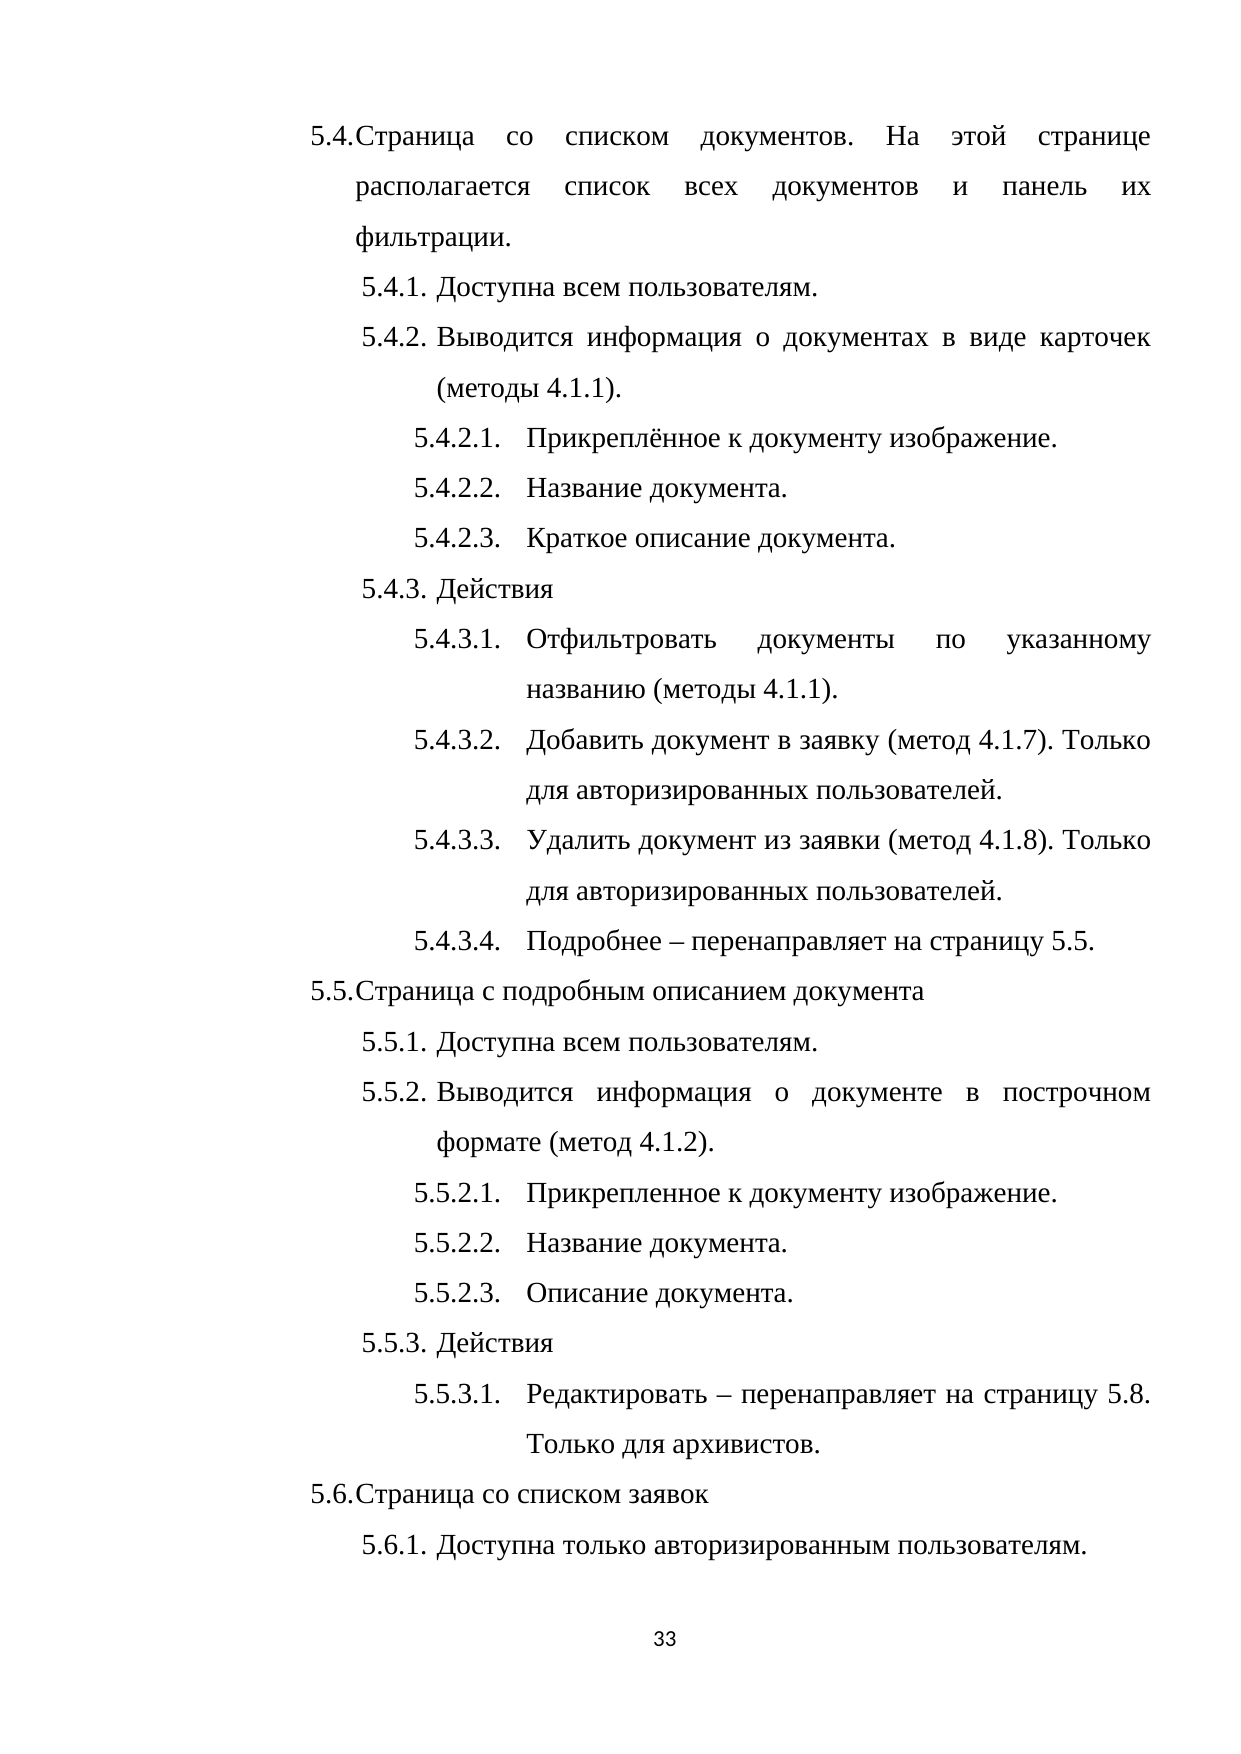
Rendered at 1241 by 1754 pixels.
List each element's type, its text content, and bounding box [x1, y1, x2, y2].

list Подробнее – перенаправляет на страницу 5.5. [413, 923, 1152, 957]
list Действия [361, 571, 1152, 604]
list Название документа. [413, 470, 1152, 504]
list Удалить документ из заявки (метод 4.1.8). Только для авторизированных пользователей. [413, 822, 1152, 906]
list Доступна всем пользователям. [361, 269, 1152, 303]
list Действия [361, 1326, 1152, 1359]
list Выводится информация о документах в виде карточек (методы 4.1.1). [361, 319, 1152, 403]
list Отфильтровать документы по указанному названию (методы 4.1.1). [413, 621, 1152, 705]
list Добавить документ в заявку (метод 4.1.7). Только для авторизированных пользователей. [413, 722, 1152, 806]
list Доступна всем пользователям. [361, 1024, 1152, 1057]
list Страница со списком заявок [310, 1477, 1152, 1510]
list Краткое описание документа. [413, 521, 1152, 554]
list Страница со списком документов. На этой странице располагается список всех документов и панель их фильтрации. [310, 118, 1152, 252]
list Прикрепленное к документу изображение. [413, 1175, 1152, 1208]
list Страница с подробным описанием документа [310, 973, 1152, 1007]
list Описание документа. [413, 1275, 1152, 1309]
list Название документа. [413, 1225, 1152, 1258]
list Редактировать – перенаправляет на страницу 5.8. Только для архивистов. [413, 1376, 1152, 1460]
list Прикреплённое к документу изображение. [413, 420, 1152, 453]
list Выводится информация о документе в построчном формате (метод 4.1.2). [361, 1074, 1152, 1158]
list Доступна только авторизированным пользователям. [361, 1527, 1152, 1560]
